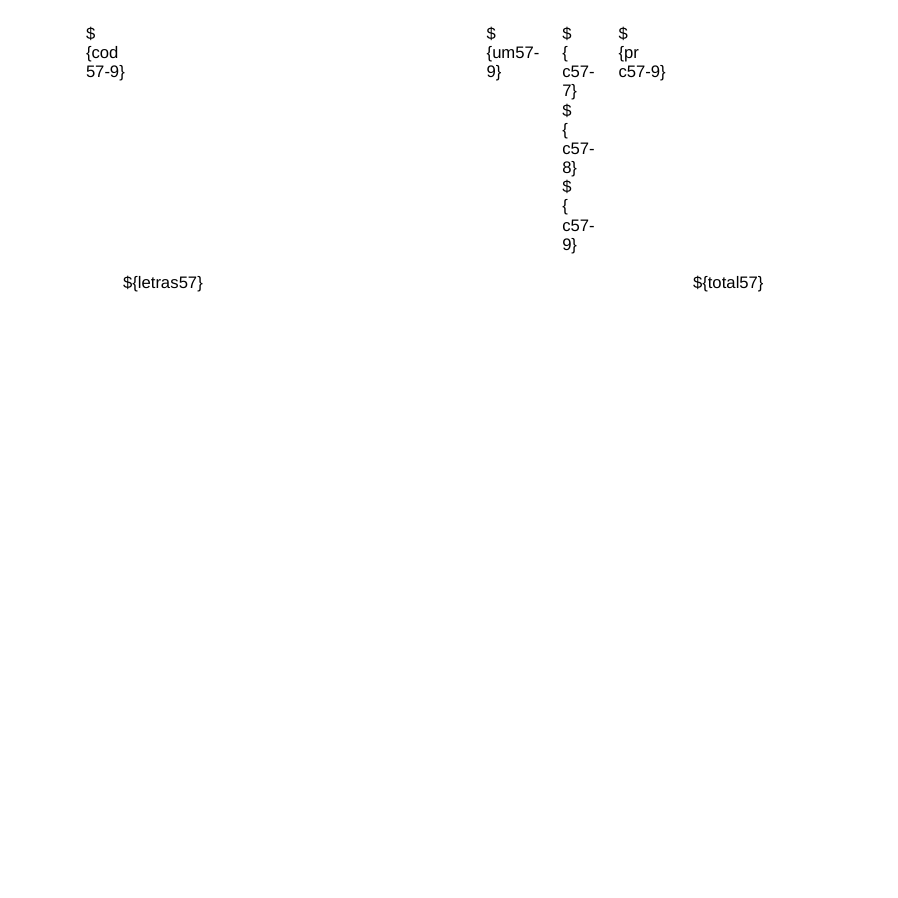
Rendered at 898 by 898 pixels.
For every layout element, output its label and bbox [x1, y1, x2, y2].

table_cell [63, 24, 813, 292]
